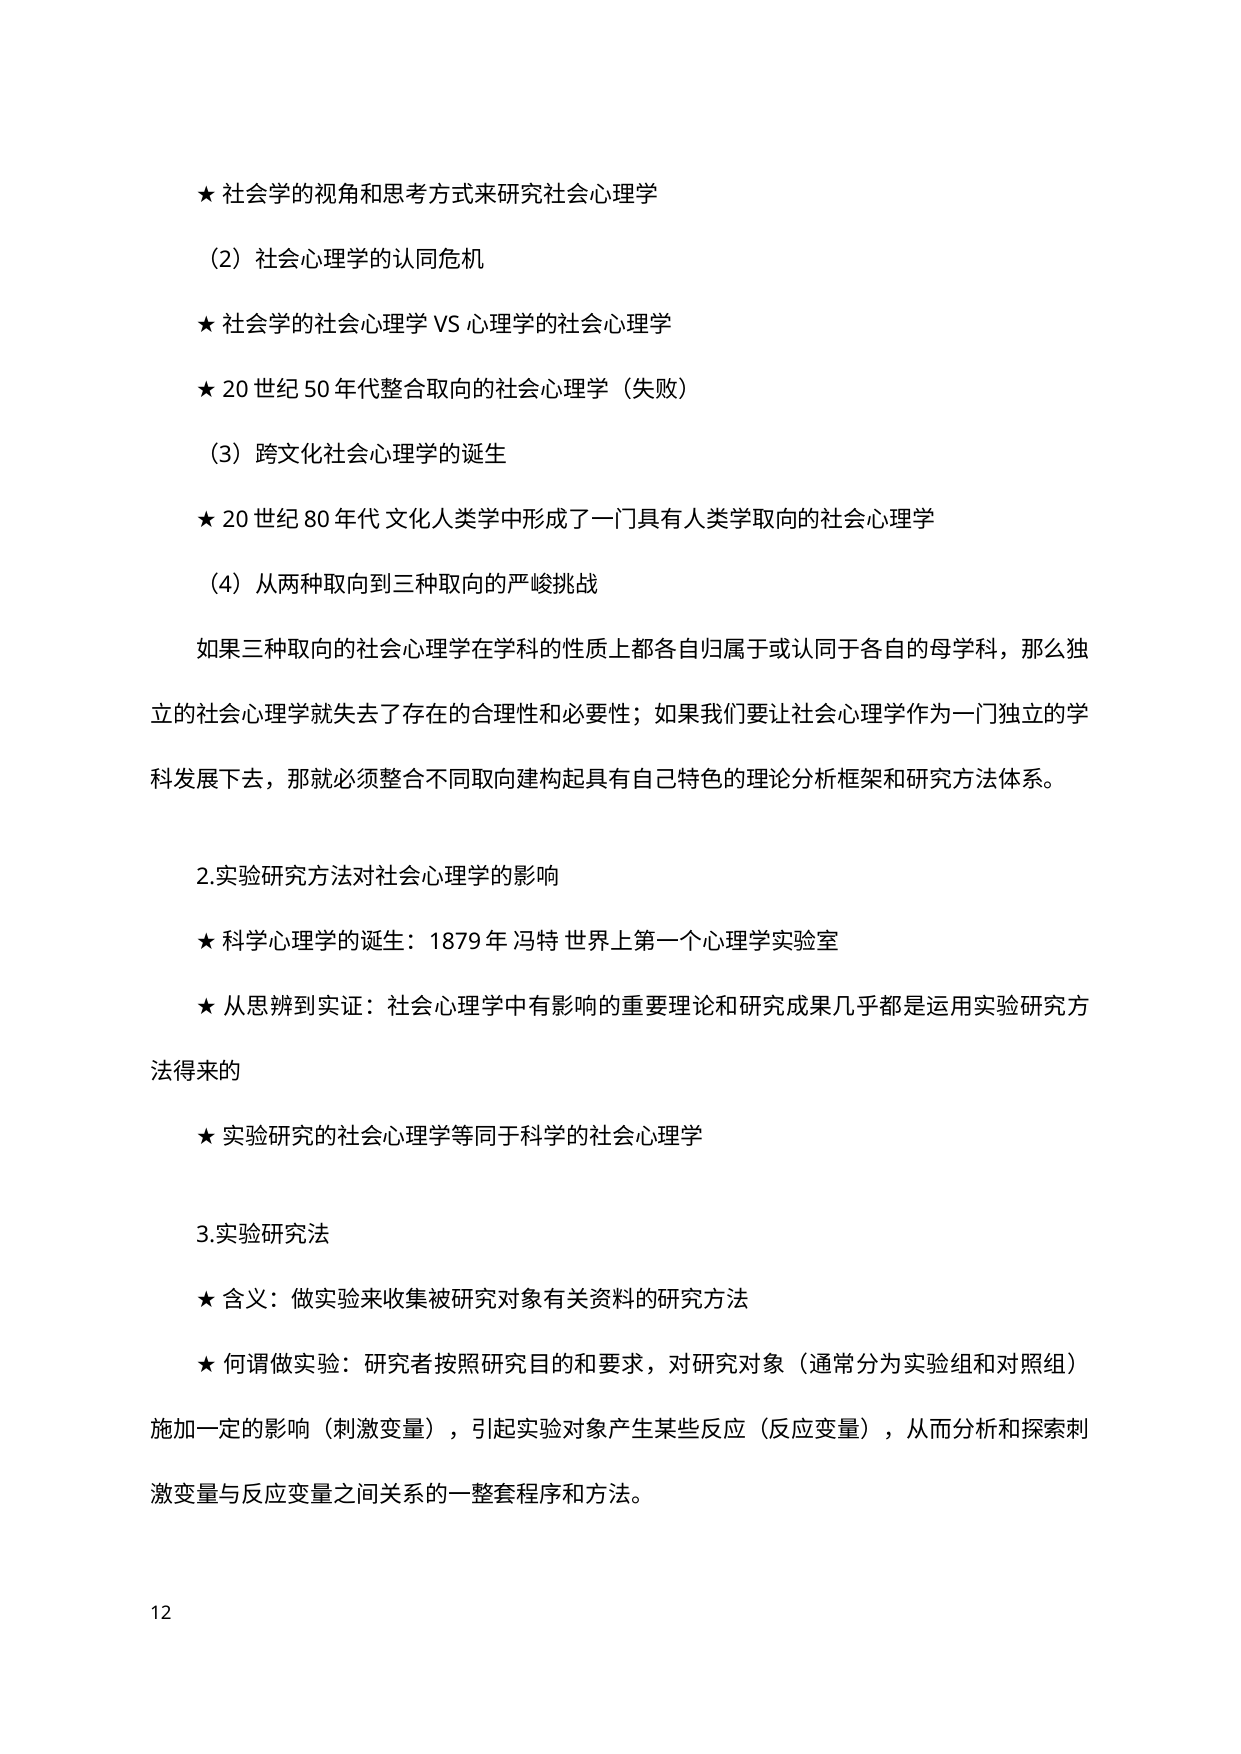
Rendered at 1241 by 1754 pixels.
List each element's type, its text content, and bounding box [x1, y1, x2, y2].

text ★ 实验研究的社会心理学等同于科学的社会心理学 [150, 1102, 1090, 1167]
text ★ 社会学的社会心理学 VS 心理学的社会心理学 [150, 290, 1090, 355]
text ★ 科学心理学的诞生：1879年 冯特 世界上第一个心理学实验室 [150, 907, 1090, 972]
text ★ 含义：做实验来收集被研究对象有关资料的研究方法 [150, 1265, 1090, 1330]
text （4）从两种取向到三种取向的严峻挑战 [150, 550, 1090, 615]
text （2）社会心理学的认同危机 [150, 225, 1090, 290]
text 3.实验研究法 [150, 1200, 1090, 1265]
text （3）跨文化社会心理学的诞生 [150, 420, 1090, 485]
text ★ 20世纪50年代整合取向的社会心理学（失败） [150, 355, 1090, 420]
text ★ 20世纪80年代 文化人类学中形成了一门具有人类学取向的社会心理学 [150, 485, 1090, 550]
text ★ 社会学的视角和思考方式来研究社会心理学 [150, 160, 1090, 225]
text ★ 何谓做实验：研究者按照研究目的和要求，对研究对象（通常分为实验组和对照组）施加一定的影响（刺激变量），引起实验对象产生某些反应（反应变量），从而分析和探索刺激变量与反应变量之间关系的一整套程序和方法。 [150, 1330, 1090, 1525]
text 如果三种取向的社会心理学在学科的性质上都各自归属于或认同于各自的母学科，那么独立的社会心理学就失去了存在的合理性和必要性；如果我们要让社会心理学作为一门独立的学科发展下去，那就必须整合不同取向建构起具有自己特色的理论分析框架和研究方法体系。 [150, 615, 1090, 810]
text ★ 从思辨到实证：社会心理学中有影响的重要理论和研究成果几乎都是运用实验研究方法得来的 [150, 972, 1090, 1102]
text 2.实验研究方法对社会心理学的影响 [150, 842, 1090, 907]
